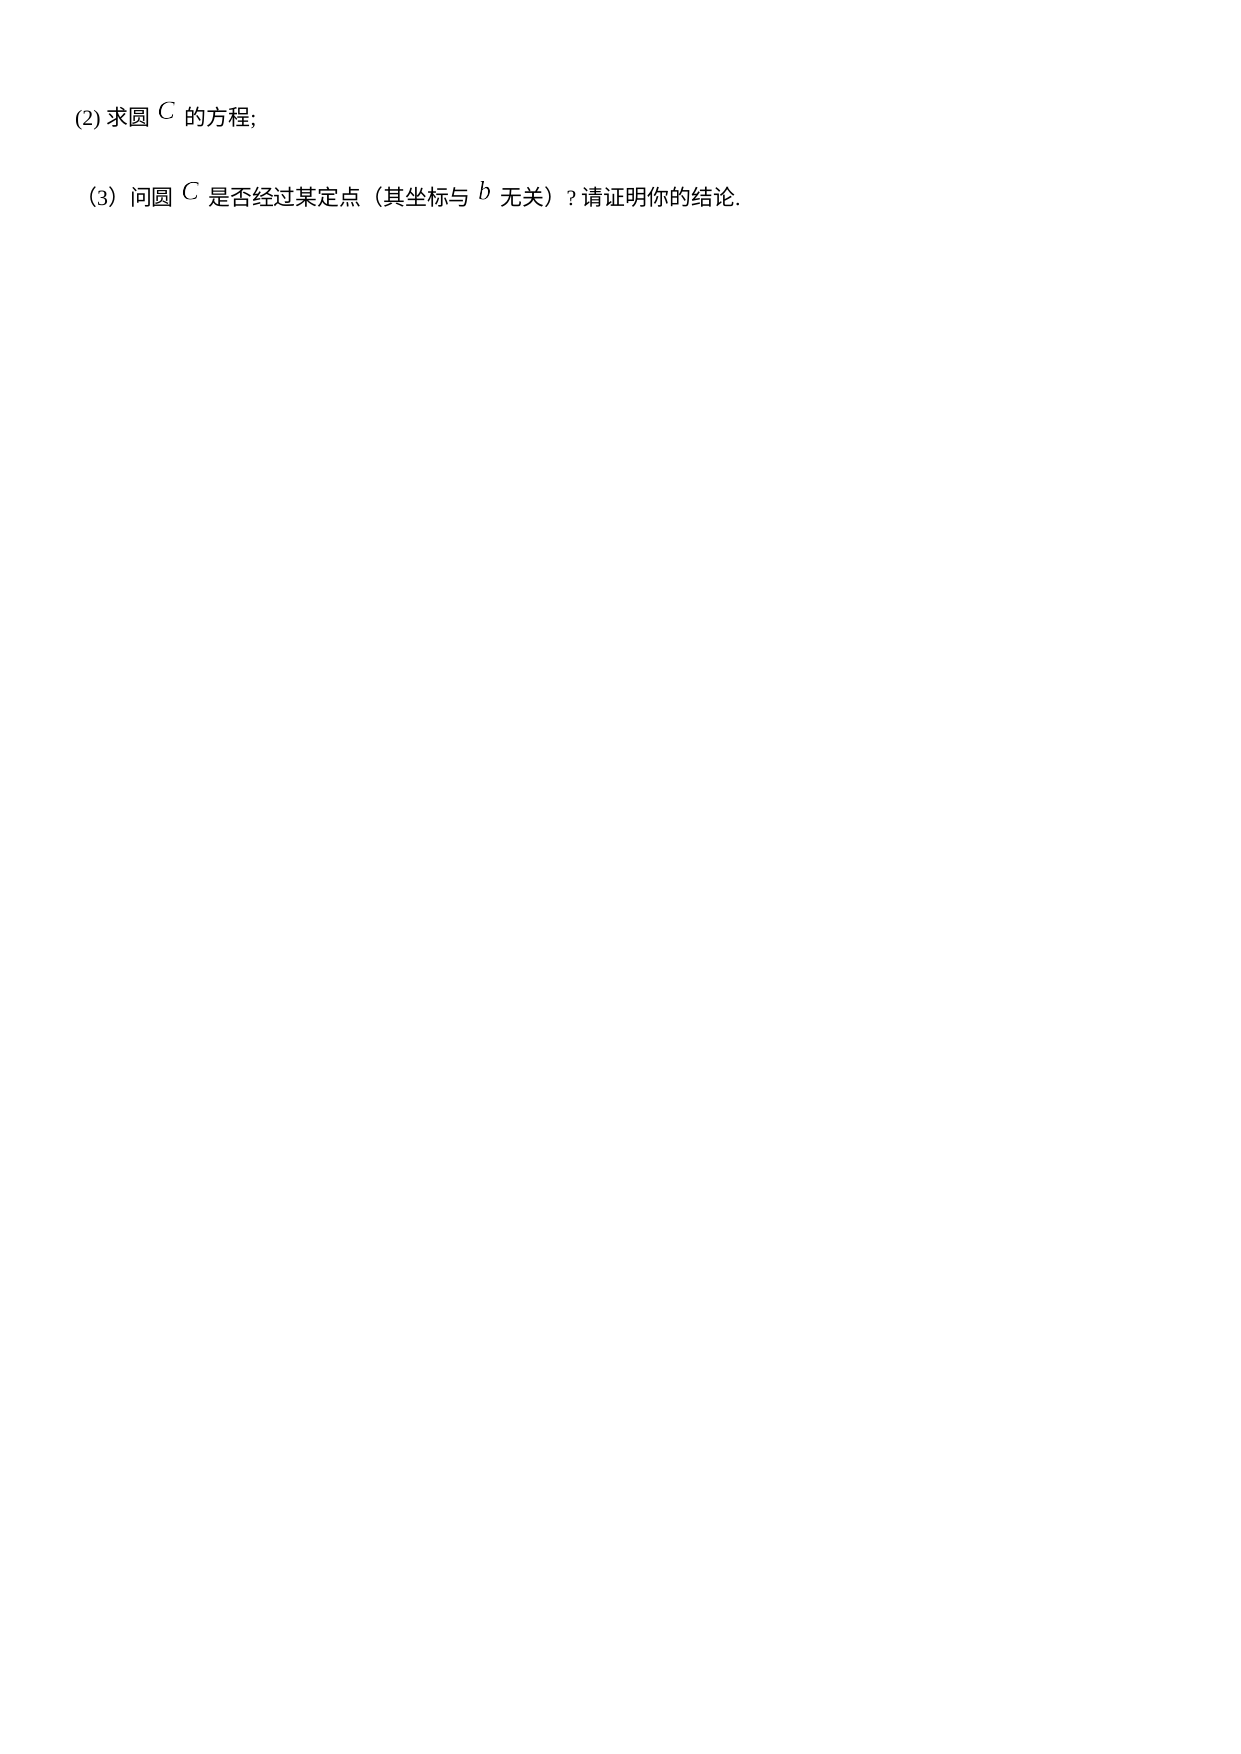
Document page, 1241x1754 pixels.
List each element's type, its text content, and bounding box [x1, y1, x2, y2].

text （3）问圆 是否经过某定点（其坐标与 无关）? 请证明你的结论. [75, 162, 1165, 227]
text (2) 求圆 的方程; [75, 81, 1165, 146]
